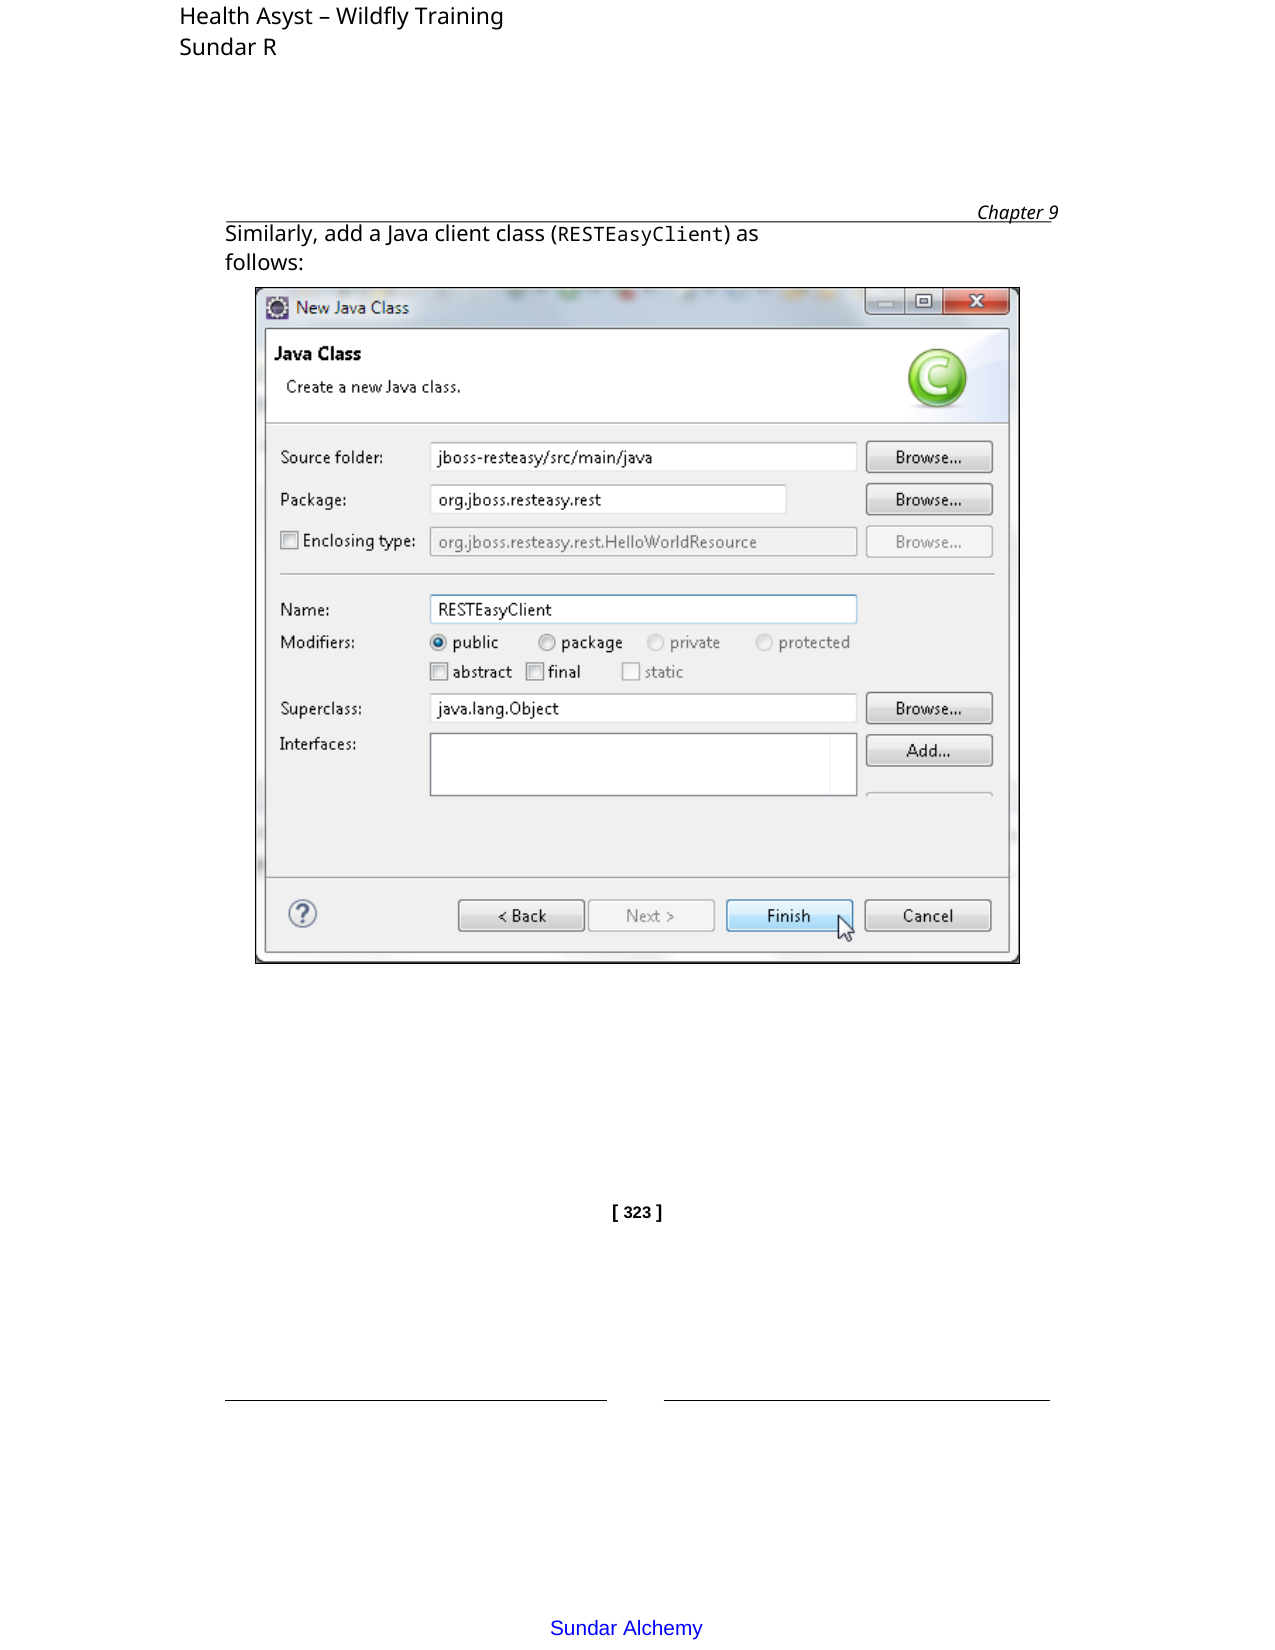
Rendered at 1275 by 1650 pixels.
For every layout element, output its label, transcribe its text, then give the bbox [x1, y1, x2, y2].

picture [256, 288, 1019, 963]
text [ 323 ] [223, 1201, 1051, 1222]
text Chapter 9 [977, 189, 1096, 227]
text Similarly, add a Java client class (RESTEasyClient) as follows: [225, 217, 833, 277]
